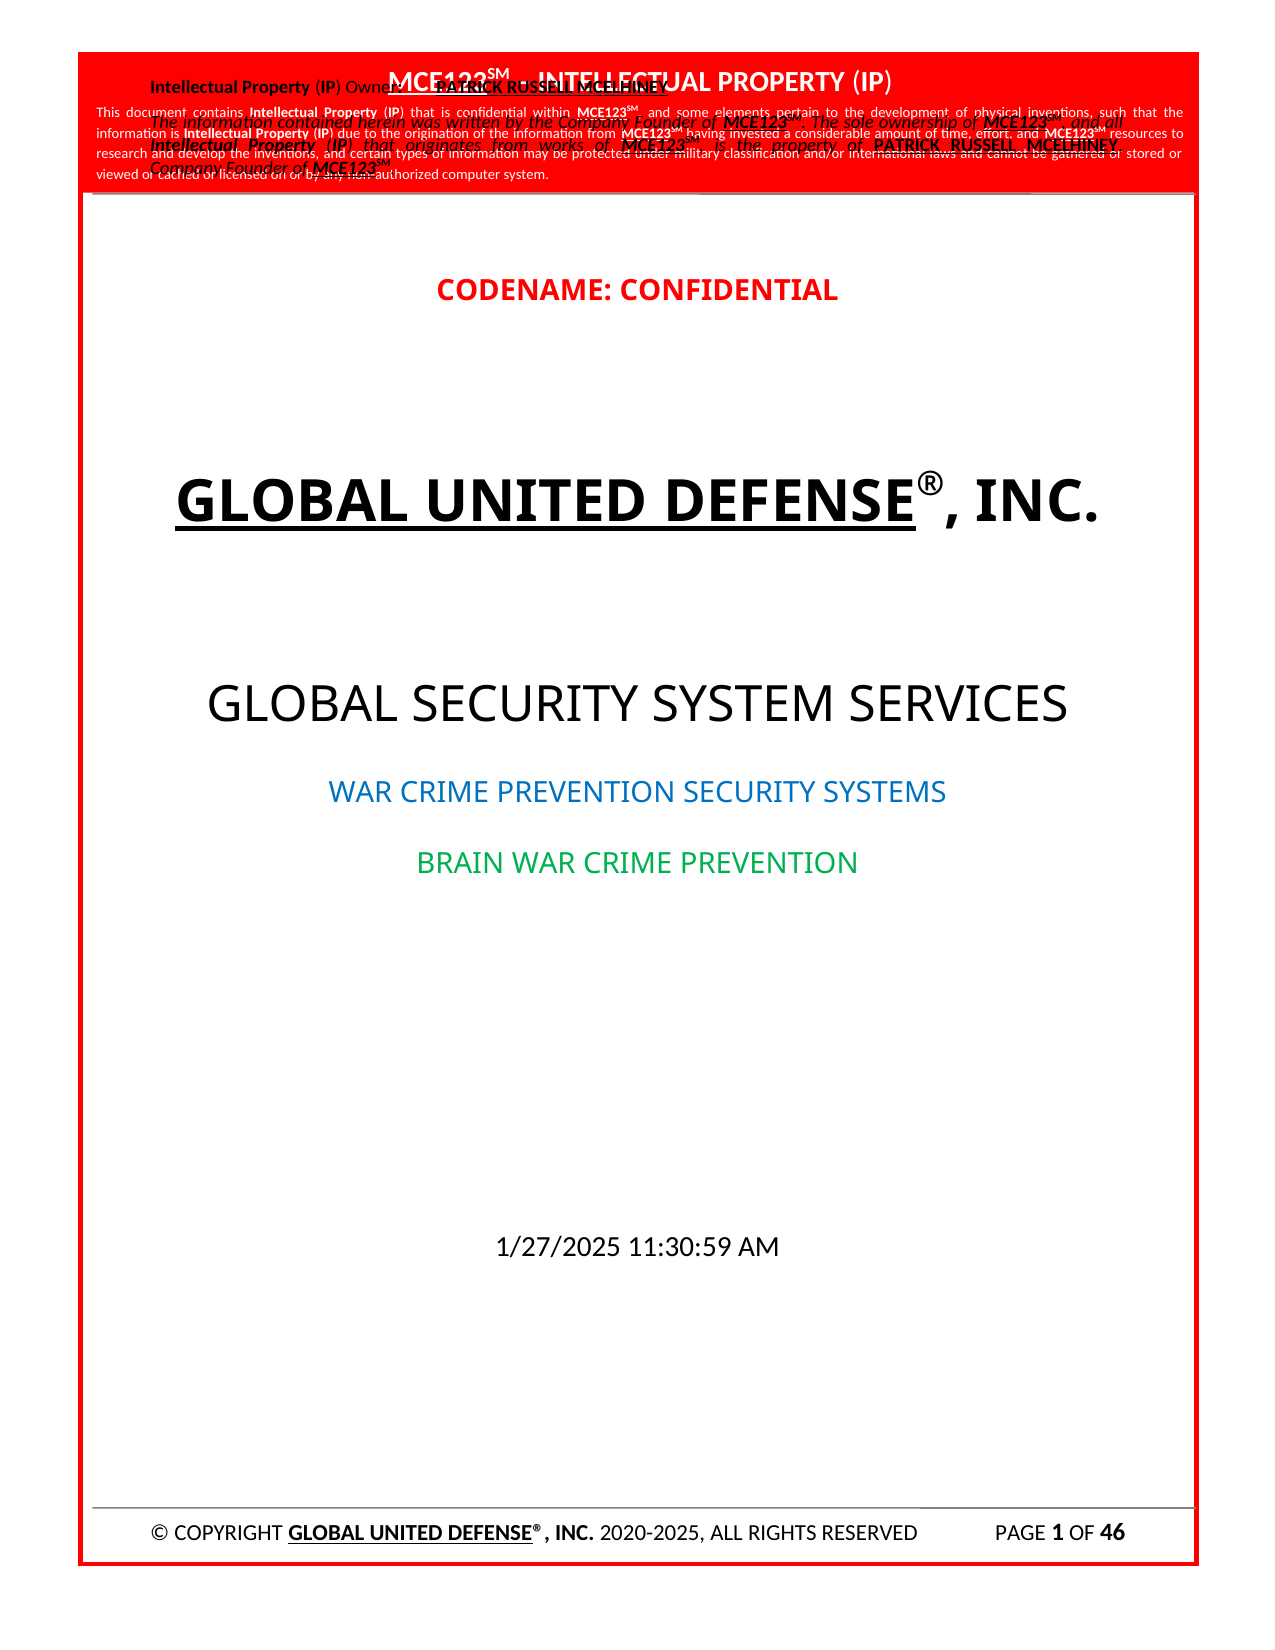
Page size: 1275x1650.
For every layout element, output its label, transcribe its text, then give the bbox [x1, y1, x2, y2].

text 1/27/2025 11:30:59 AM [150, 1228, 1125, 1264]
text GLOBAL UNITED DEFENSE®, INC. [150, 459, 1125, 539]
subtitle WAR CRIME PREVENTION SECURITY SYSTEMS [150, 772, 1125, 811]
text GLOBAL SECURITY SYSTEM SERVICES [150, 668, 1125, 736]
subtitle BRAIN WAR CRIME PREVENTION [150, 842, 1125, 882]
text CODENAME: CONFIDENTIAL [150, 269, 1125, 309]
